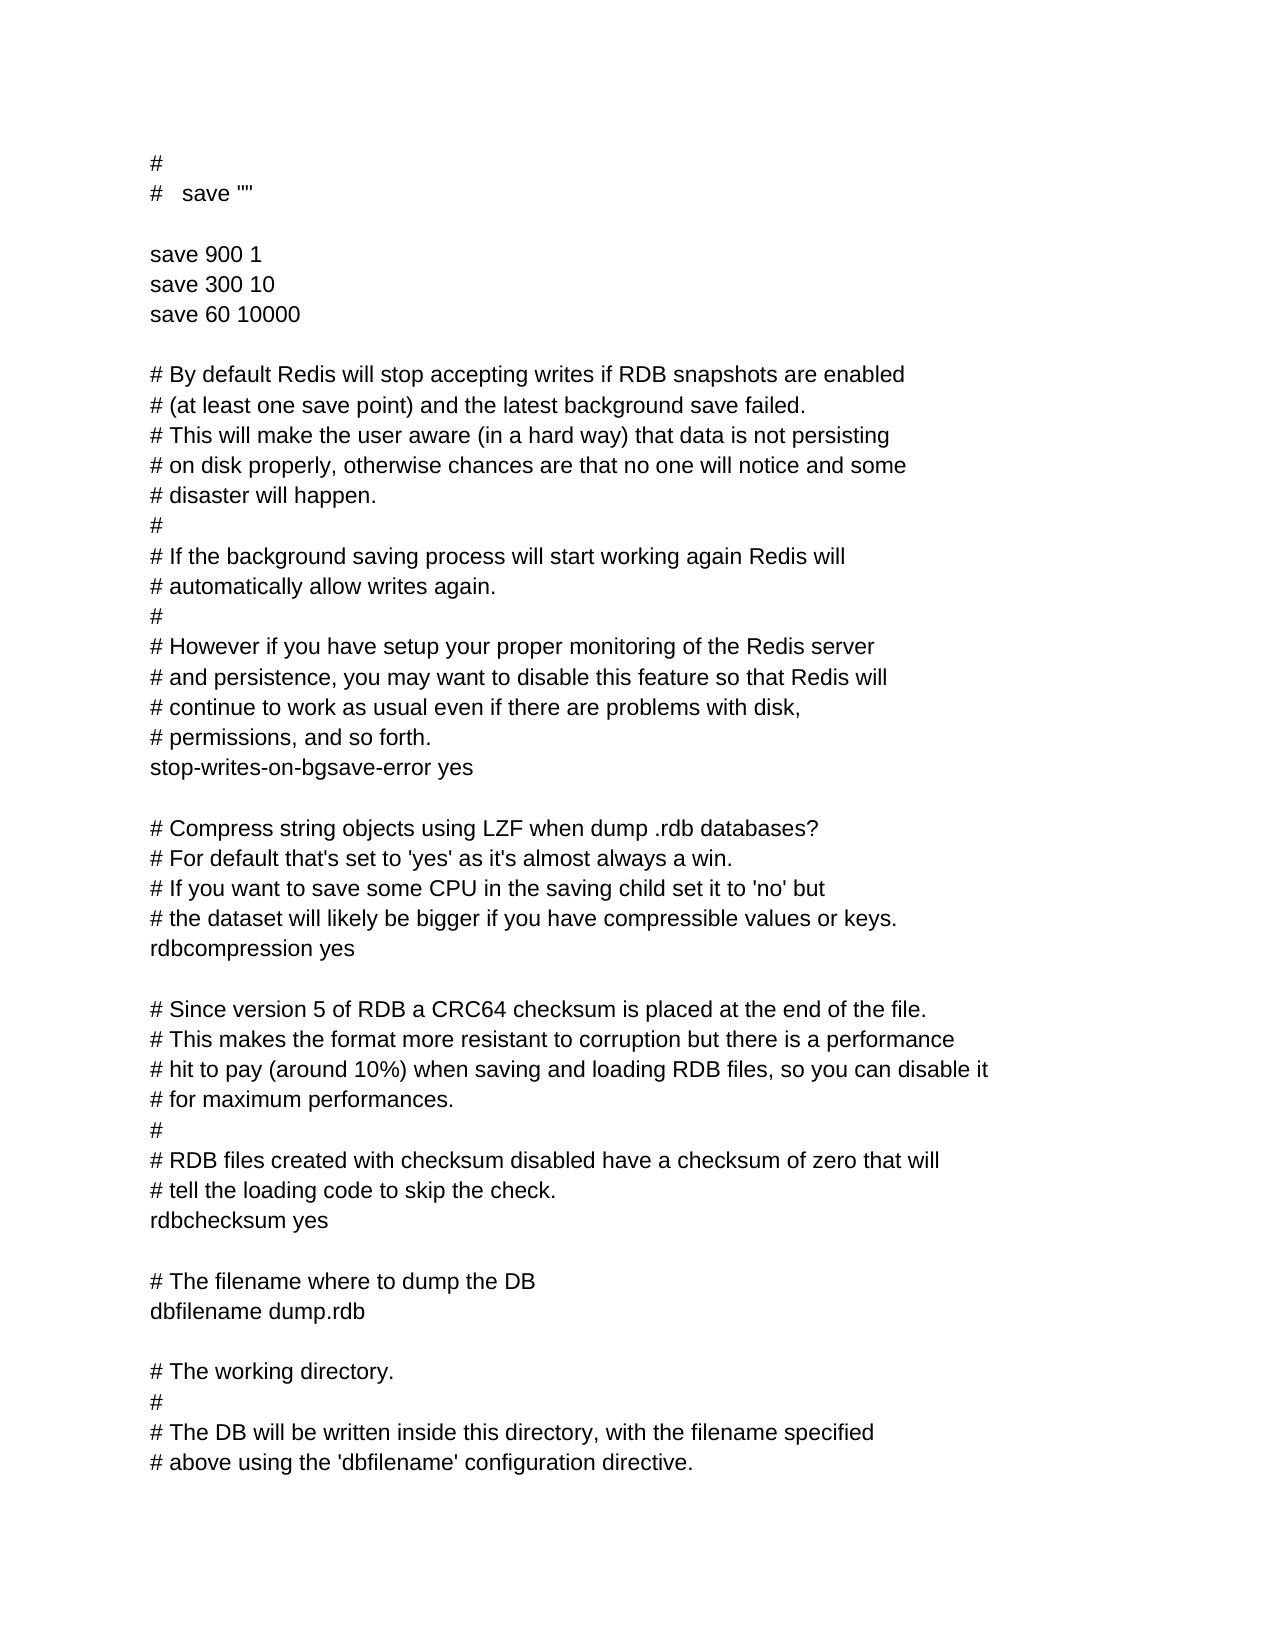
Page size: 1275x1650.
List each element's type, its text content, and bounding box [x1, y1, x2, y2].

text # The filename where to dump the DB [150, 1268, 1125, 1294]
text stop-writes-on-bgsave-error yes [150, 754, 1125, 781]
text # Since version 5 of RDB a CRC64 checksum is placed at the end of the file. [150, 996, 1125, 1022]
text # If you want to save some CPU in the saving child set it to 'no' but [150, 875, 1125, 901]
text # However if you have setup your proper monitoring of the Redis server [150, 633, 1125, 660]
text # above using the 'dbfilename' configuration directive. [150, 1449, 1125, 1475]
text # This will make the user aware (in a hard way) that data is not persisting [150, 422, 1125, 448]
text # RDB files created with checksum disabled have a checksum of zero that will [150, 1147, 1125, 1173]
text # continue to work as usual even if there are problems with disk, [150, 694, 1125, 720]
text save 60 10000 [150, 301, 1125, 327]
text # hit to pay (around 10%) when saving and loading RDB files, so you can disable it [150, 1056, 1125, 1083]
text save 900 1 [150, 241, 1125, 267]
text # [150, 1117, 1125, 1143]
text # This makes the format more resistant to corruption but there is a performance [150, 1026, 1125, 1052]
text # save "" [150, 180, 1125, 207]
text # for maximum performances. [150, 1086, 1125, 1113]
text # If the background saving process will start working again Redis will [150, 543, 1125, 569]
text # and persistence, you may want to disable this feature so that Redis will [150, 663, 1125, 690]
text # [150, 150, 1125, 176]
text # automatically allow writes again. [150, 573, 1125, 599]
text # [150, 1388, 1125, 1415]
text rdbchecksum yes [150, 1207, 1125, 1234]
text # For default that's set to 'yes' as it's almost always a win. [150, 845, 1125, 871]
text dbfilename dump.rdb [150, 1298, 1125, 1324]
text # disaster will happen. [150, 482, 1125, 509]
text # [150, 603, 1125, 629]
text # Compress string objects using LZF when dump .rdb databases? [150, 814, 1125, 841]
text rdbcompression yes [150, 935, 1125, 962]
text # tell the loading code to skip the check. [150, 1177, 1125, 1203]
text # (at least one save point) and the latest background save failed. [150, 392, 1125, 418]
text # The DB will be written inside this directory, with the filename specified [150, 1419, 1125, 1445]
text # on disk properly, otherwise chances are that no one will notice and some [150, 452, 1125, 478]
text # The working directory. [150, 1358, 1125, 1385]
text # permissions, and so forth. [150, 724, 1125, 750]
text save 300 10 [150, 271, 1125, 297]
text # [150, 512, 1125, 539]
text # the dataset will likely be bigger if you have compressible values or keys. [150, 905, 1125, 932]
text # By default Redis will stop accepting writes if RDB snapshots are enabled [150, 361, 1125, 388]
